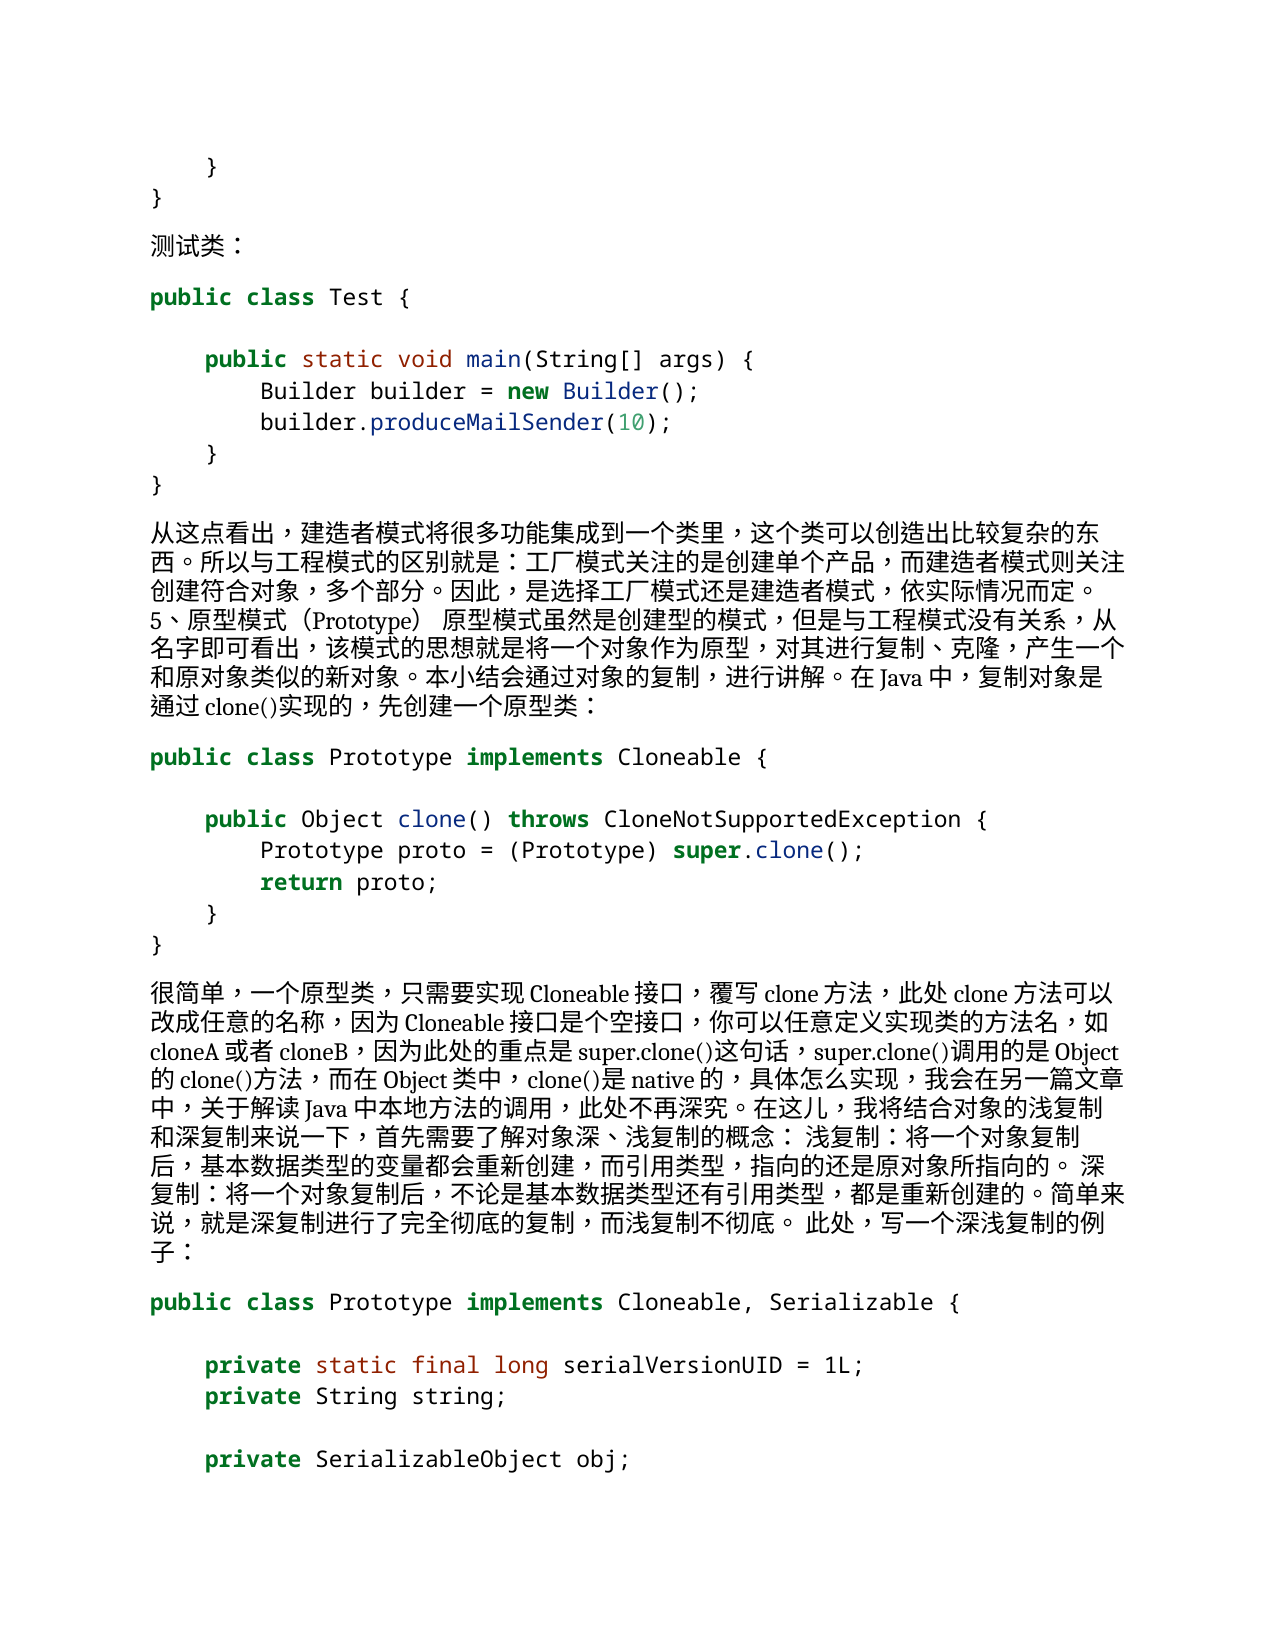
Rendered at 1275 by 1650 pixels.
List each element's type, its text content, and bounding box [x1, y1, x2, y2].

text public class Test { public static void main(String[] args) { Builder builder = new Builder(); builder.produceMailSender(10); } } [150, 281, 1125, 499]
text 很简单，一个原型类，只需要实现Cloneable接口，覆写clone方法，此处clone方法可以改成任意的名称，因为Cloneable接口是个空接口，你可以任意定义实现类的方法名，如cloneA或者cloneB，因为此处的重点是super.clone()这句话，super.clone()调用的是Object的clone()方法，而在Object类中，clone()是native的，具体怎么实现，我会在另一篇文章中，关于解读Java中本地方法的调用，此处不再深究。在这儿，我将结合对象的浅复制和深复制来说一下，首先需要了解对象深、浅复制的概念： 浅复制：将一个对象复制后，基本数据类型的变量都会重新创建，而引用类型，指向的还是原对象所指向的。 深复制：将一个对象复制后，不论是基本数据类型还有引用类型，都是重新创建的。简单来说，就是深复制进行了完全彻底的复制，而浅复制不彻底。 此处，写一个深浅复制的例子： [150, 980, 1125, 1267]
text 测试类： [150, 233, 1125, 262]
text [150, 1286, 1125, 1474]
text public class Prototype implements Cloneable { public Object clone() throws CloneNotSupportedException { Prototype proto = (Prototype) super.clone(); return proto; } } [150, 740, 1125, 959]
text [150, 150, 1125, 212]
text 从这点看出，建造者模式将很多功能集成到一个类里，这个类可以创造出比较复杂的东西。所以与工程模式的区别就是：工厂模式关注的是创建单个产品，而建造者模式则关注创建符合对象，多个部分。因此，是选择工厂模式还是建造者模式，依实际情况而定。 5、原型模式（Prototype） 原型模式虽然是创建型的模式，但是与工程模式没有关系，从名字即可看出，该模式的思想就是将一个对象作为原型，对其进行复制、克隆，产生一个和原对象类似的新对象。本小结会通过对象的复制，进行讲解。在Java中，复制对象是通过clone()实现的，先创建一个原型类： [150, 520, 1125, 722]
